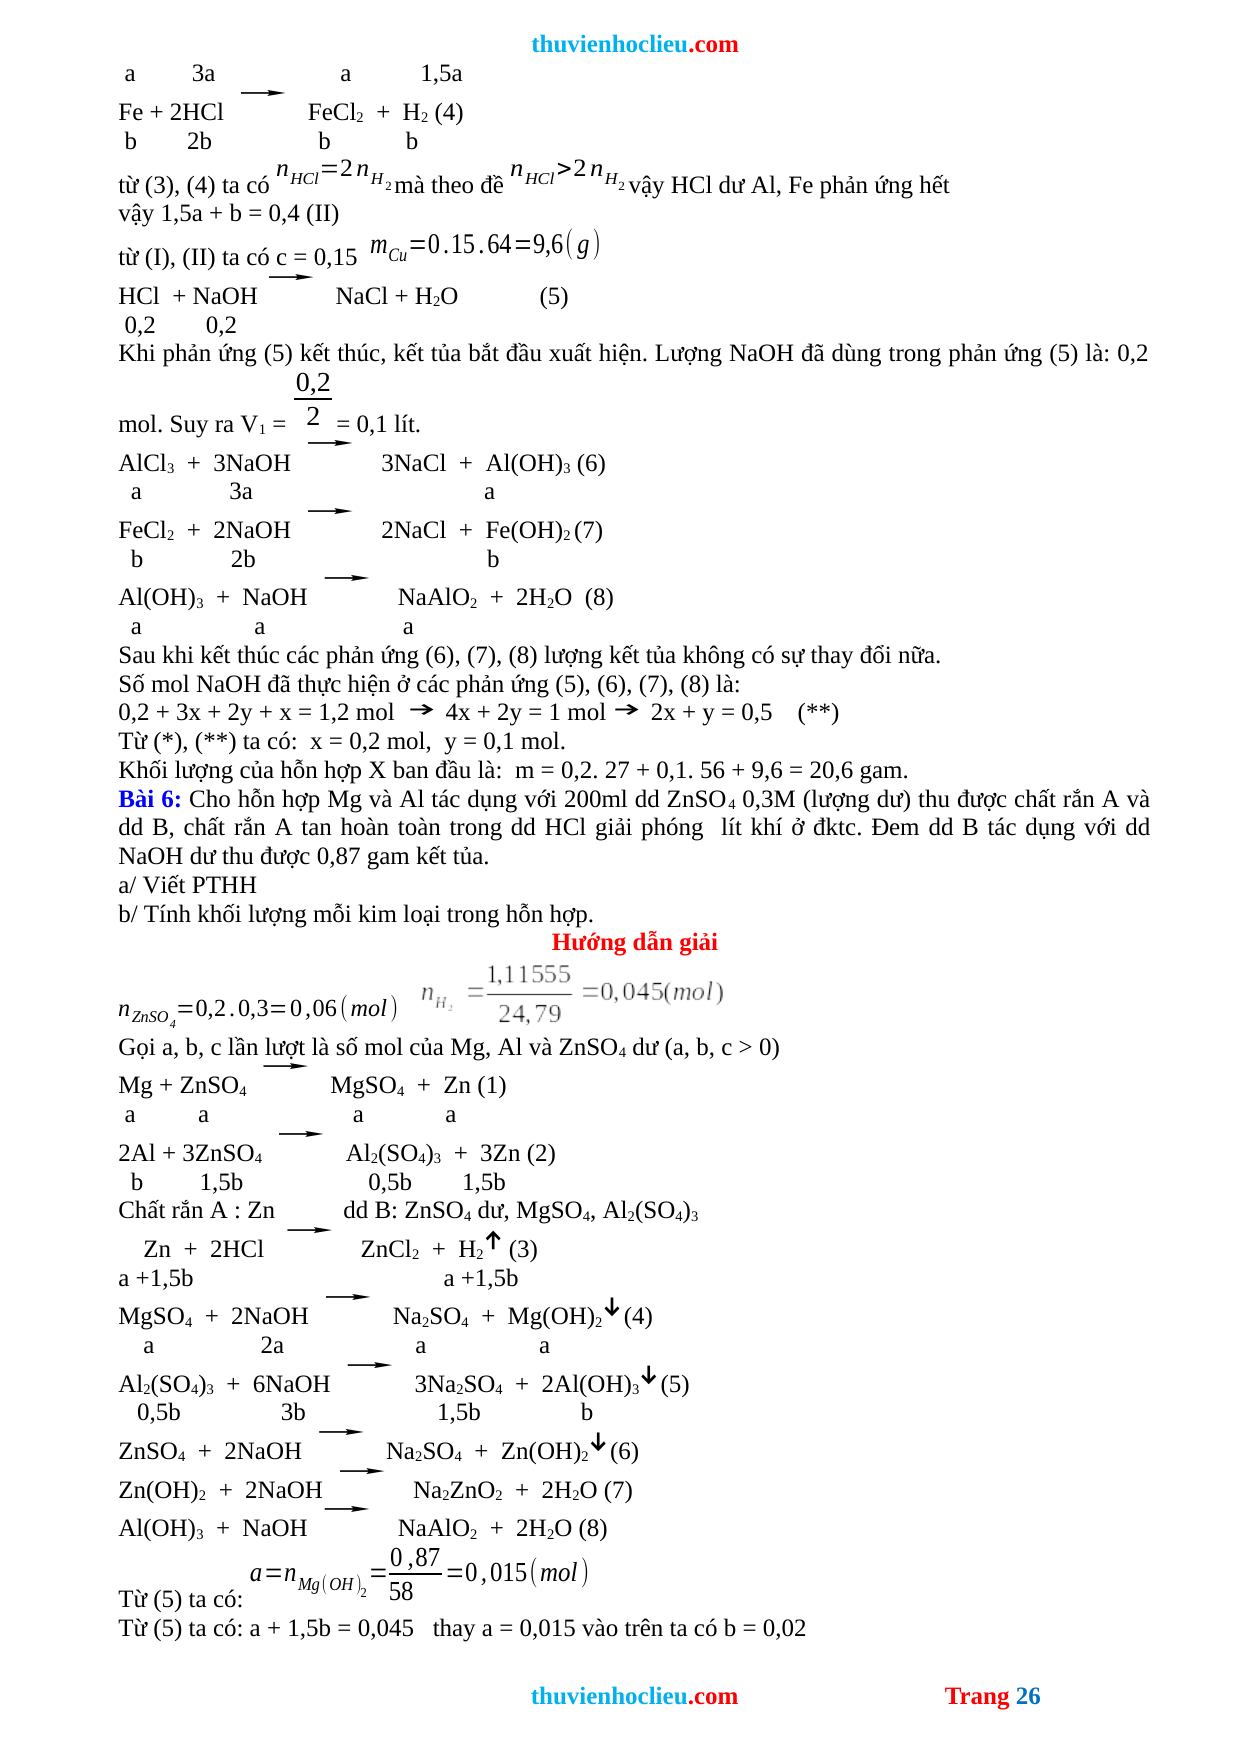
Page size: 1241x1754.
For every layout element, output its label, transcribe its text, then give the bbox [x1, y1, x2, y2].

text Zn + 2HCl ZnCl2 + H2 (3) [118, 1224, 1152, 1263]
text a +1,5b a +1,5b [118, 1263, 1152, 1291]
text a a a a [118, 1099, 1152, 1128]
text b 2b b [118, 544, 1152, 572]
text b 2b b b [118, 126, 1152, 154]
text FeCl2 + 2NaOH 2NaCl + Fe(OH)2 (7) [118, 505, 1152, 544]
text Số mol NaOH đã thực hiện ở các phản ứng (5), (6), (7), (8) là: [118, 669, 1152, 697]
text a 3a a 1,5a [118, 58, 1152, 87]
text Từ (5) ta có: a + 1,5b = 0,045 thay a = 0,015 vào trên ta có b = 0,02 [118, 1613, 1152, 1641]
text Chất rắn A : Zn dd B: ZnSO4 dư, MgSO4, Al2(SO4)3 [118, 1195, 1152, 1224]
text từ (3), (4) ta có mà theo đề vậy HCl dư Al, Fe phản ứng hết [118, 154, 1152, 198]
text 0,5b 3b 1,5b b [118, 1397, 1152, 1426]
text Mg + ZnSO4 MgSO4 + Zn (1) [118, 1061, 1152, 1099]
text b/ Tính khối lượng mỗi kim loại trong hỗn hợp. [118, 899, 1152, 927]
text a a a [118, 611, 1152, 640]
text Từ (5) ta có: [118, 1542, 1152, 1613]
text b 1,5b 0,5b 1,5b [118, 1167, 1152, 1195]
text Sau khi kết thúc các phản ứng (6), (7), (8) lượng kết tủa không có sự thay đổi nữa. [118, 640, 1152, 669]
text ZnSO4 + 2NaOH Na2SO4 + Zn(OH)2(6) [118, 1426, 1152, 1465]
text vậy 1,5a + b = 0,4 (II) [118, 198, 1152, 227]
text MgSO4 + 2NaOH Na2SO4 + Mg(OH)2(4) [118, 1291, 1152, 1330]
text 0,2 0,2 [118, 310, 1152, 338]
text Bài 6: Cho hỗn hợp Mg và Al tác dụng với 200ml dd ZnSO4 0,3M (lượng dư) thu được chất rắn A và dd B, chất rắn A tan hoàn toàn trong dd HCl giải phóng lít khí ở đktc. Đem dd B tác dụng với dd NaOH dư thu được 0,87 gam kết tủa. [118, 784, 1152, 870]
text Khi phản ứng (5) kết thúc, kết tủa bắt đầu xuất hiện. Lượng NaOH đã dùng trong phản ứng (5) là: 0,2 mol. Suy ra V1 = = 0,1 lít. [118, 338, 1152, 438]
text Al(OH)3 + NaOH NaAlO2 + 2H2O (8) [118, 1503, 1152, 1542]
text Zn(OH)2 + 2NaOH Na2ZnO2 + 2H2O (7) [118, 1465, 1152, 1503]
text 0,2 + 3x + 2y + x = 1,2 mol 4x + 2y = 1 mol 2x + y = 0,5 (**) [118, 697, 1152, 726]
text Hướng dẫn giải [118, 927, 1152, 956]
text a 2a a a [118, 1330, 1152, 1359]
text Khối lượng của hỗn hợp X ban đầu là: m = 0,2. 27 + 0,1. 56 + 9,6 = 20,6 gam. [118, 755, 1152, 784]
text Fe + 2HCl FeCl2 + H2 (4) [118, 87, 1152, 126]
text Al2(SO4)3 + 6NaOH 3Na2SO4 + 2Al(OH)3(5) [118, 1359, 1152, 1397]
text 2Al + 3ZnSO4 Al2(SO4)3 + 3Zn (2) [118, 1128, 1152, 1167]
text AlCl3 + 3NaOH 3NaCl + Al(OH)3 (6) [118, 438, 1152, 476]
text a/ Viết PTHH [118, 870, 1152, 899]
text Al(OH)3 + NaOH NaAlO2 + 2H2O (8) [118, 572, 1152, 611]
text HCl + NaOH NaCl + H2O (5) [118, 271, 1152, 310]
text Từ (*), (**) ta có: x = 0,2 mol, y = 0,1 mol. [118, 726, 1152, 755]
text Gọi a, b, c lần lượt là số mol của Mg, Al và ZnSO4 dư (a, b, c > 0) [118, 1032, 1152, 1061]
text a 3a a [118, 476, 1152, 505]
text từ (I), (II) ta có c = 0,15 [118, 227, 1152, 271]
